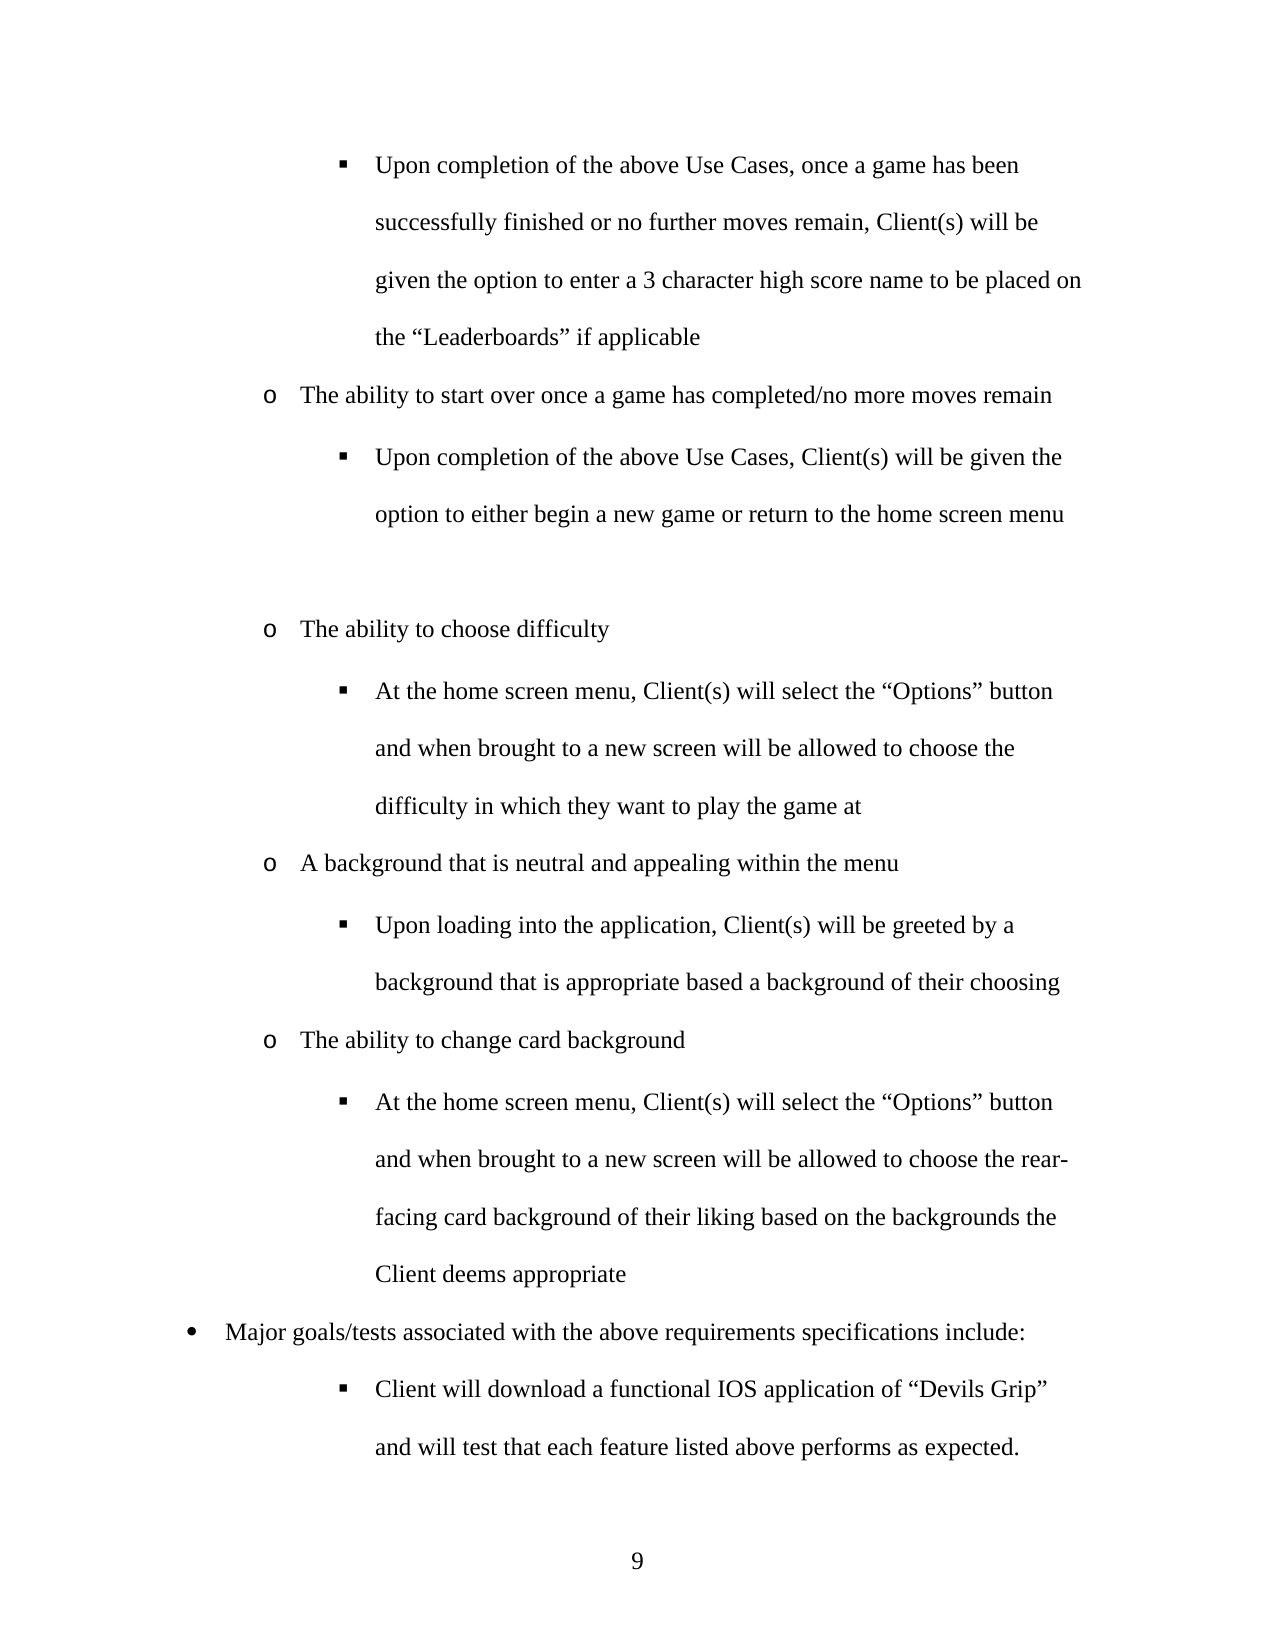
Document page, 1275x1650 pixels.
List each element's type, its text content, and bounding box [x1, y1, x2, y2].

list At the home screen menu, Client(s) will select the “Options” button and when brought to a new screen will be allowed to choose the rear-facing card background of their liking based on the backgrounds the Client deems appropriate [337, 1087, 1087, 1288]
list Upon loading into the application, Client(s) will be greeted by a background that is appropriate based a background of their choosing [337, 910, 1087, 996]
list Upon completion of the above Use Cases, Client(s) will be given the option to either begin a new game or return to the home screen menu [337, 442, 1087, 528]
list The ability to change card background [262, 1025, 1087, 1056]
list The ability to choose difficulty [262, 614, 1087, 645]
list A background that is neutral and appealing within the menu [262, 848, 1087, 879]
list Client will download a functional IOS application of “Devils Grip” and will test that each feature listed above performs as expected. [337, 1374, 1087, 1460]
list The ability to start over once a game has completed/no more moves remain [262, 380, 1087, 411]
list At the home screen menu, Client(s) will select the “Options” button and when brought to a new screen will be allowed to choose the difficulty in which they want to play the game at [337, 676, 1087, 819]
list Major goals/tests associated with the above requirements specifications include: [187, 1317, 1087, 1345]
